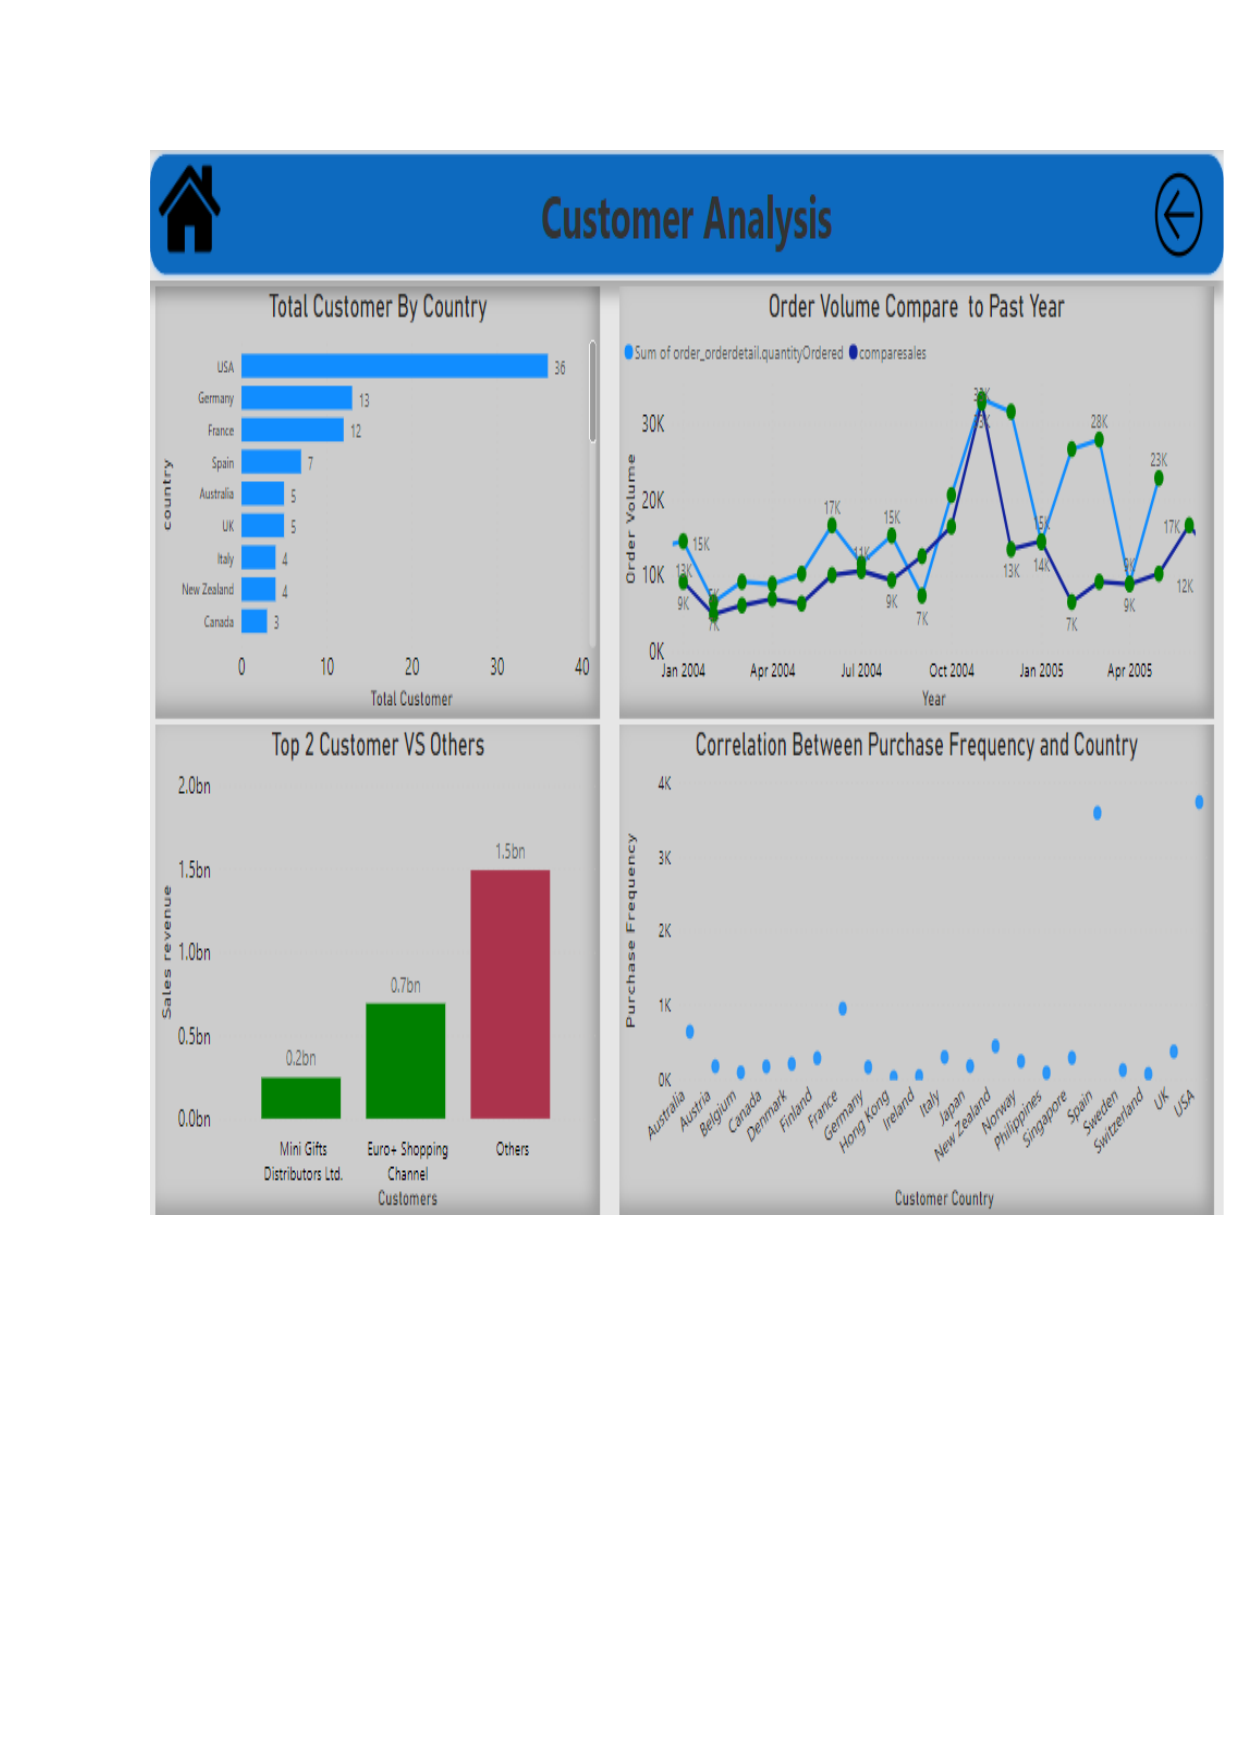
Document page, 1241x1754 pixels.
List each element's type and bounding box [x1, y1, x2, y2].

picture [150, 150, 1224, 1215]
